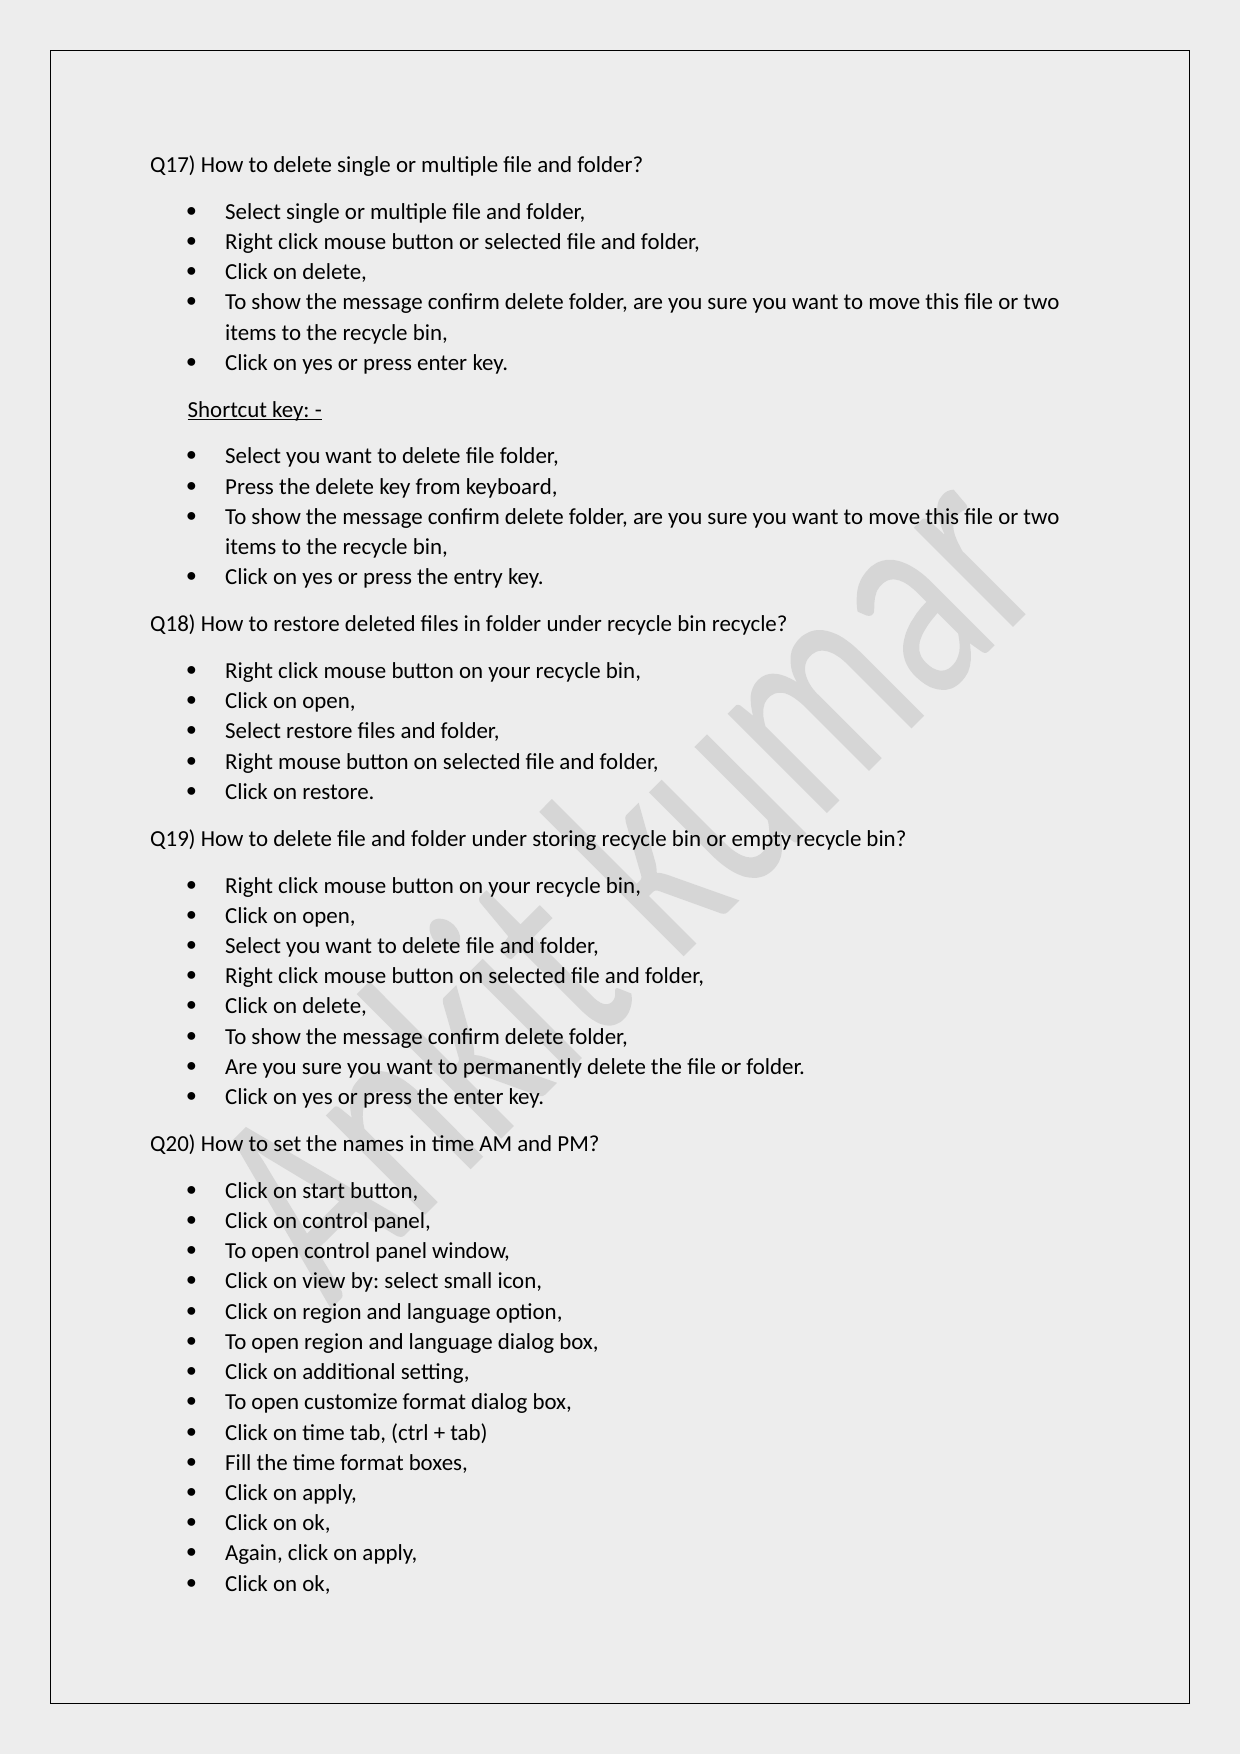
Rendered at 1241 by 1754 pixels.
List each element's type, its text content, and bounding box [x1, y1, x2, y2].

list Right mouse button on selected file and folder, [187, 747, 1090, 775]
list Select restore files and folder, [187, 717, 1090, 745]
text Q18) How to restore deleted files in folder under recycle bin recycle? [150, 609, 1090, 637]
list Click on time tab, (ctrl + tab) [187, 1418, 1090, 1446]
list Click on ok, [187, 1569, 1090, 1597]
list Right click mouse button or selected file and folder, [187, 227, 1090, 255]
list Again, click on apply, [187, 1538, 1090, 1567]
list To open region and language dialog box, [187, 1327, 1090, 1355]
list To open control panel window, [187, 1236, 1090, 1264]
list Click on region and language option, [187, 1297, 1090, 1325]
list Fill the time format boxes, [187, 1448, 1090, 1476]
list Click on view by: select small icon, [187, 1267, 1090, 1295]
text Q19) How to delete file and folder under storing recycle bin or empty recycle bin? [150, 824, 1090, 852]
list Click on delete, [187, 992, 1090, 1020]
list Click on yes or press the entry key. [187, 562, 1090, 591]
list Select you want to delete file folder, [187, 442, 1090, 470]
list Click on yes or press the enter key. [187, 1082, 1090, 1110]
list To open customize format dialog box, [187, 1387, 1090, 1416]
list To show the message confirm delete folder, [187, 1022, 1090, 1050]
list Click on restore. [187, 777, 1090, 805]
text Shortcut key: - [187, 395, 1090, 423]
list Select you want to delete file and folder, [187, 931, 1090, 959]
list Click on delete, [187, 257, 1090, 285]
text Q17) How to delete single or multiple file and folder? [150, 150, 1090, 178]
list Right click mouse button on selected file and folder, [187, 961, 1090, 989]
list Click on additional setting, [187, 1357, 1090, 1385]
list Right click mouse button on your recycle bin, [187, 656, 1090, 684]
list Click on open, [187, 901, 1090, 929]
list Click on apply, [187, 1478, 1090, 1506]
list To show the message confirm delete folder, are you sure you want to move this file or two items to the recycle bin, [187, 502, 1090, 560]
list Click on control panel, [187, 1206, 1090, 1234]
list Right click mouse button on your recycle bin, [187, 871, 1090, 899]
list Select single or multiple file and folder, [187, 197, 1090, 225]
list Click on ok, [187, 1508, 1090, 1536]
list Press the delete key from keyboard, [187, 472, 1090, 500]
list Click on start button, [187, 1176, 1090, 1204]
list Are you sure you want to permanently delete the file or folder. [187, 1052, 1090, 1080]
text Q20) How to set the names in time AM and PM? [150, 1129, 1090, 1157]
list Click on yes or press enter key. [187, 348, 1090, 376]
list To show the message confirm delete folder, are you sure you want to move this file or two items to the recycle bin, [187, 287, 1090, 346]
list Click on open, [187, 686, 1090, 714]
